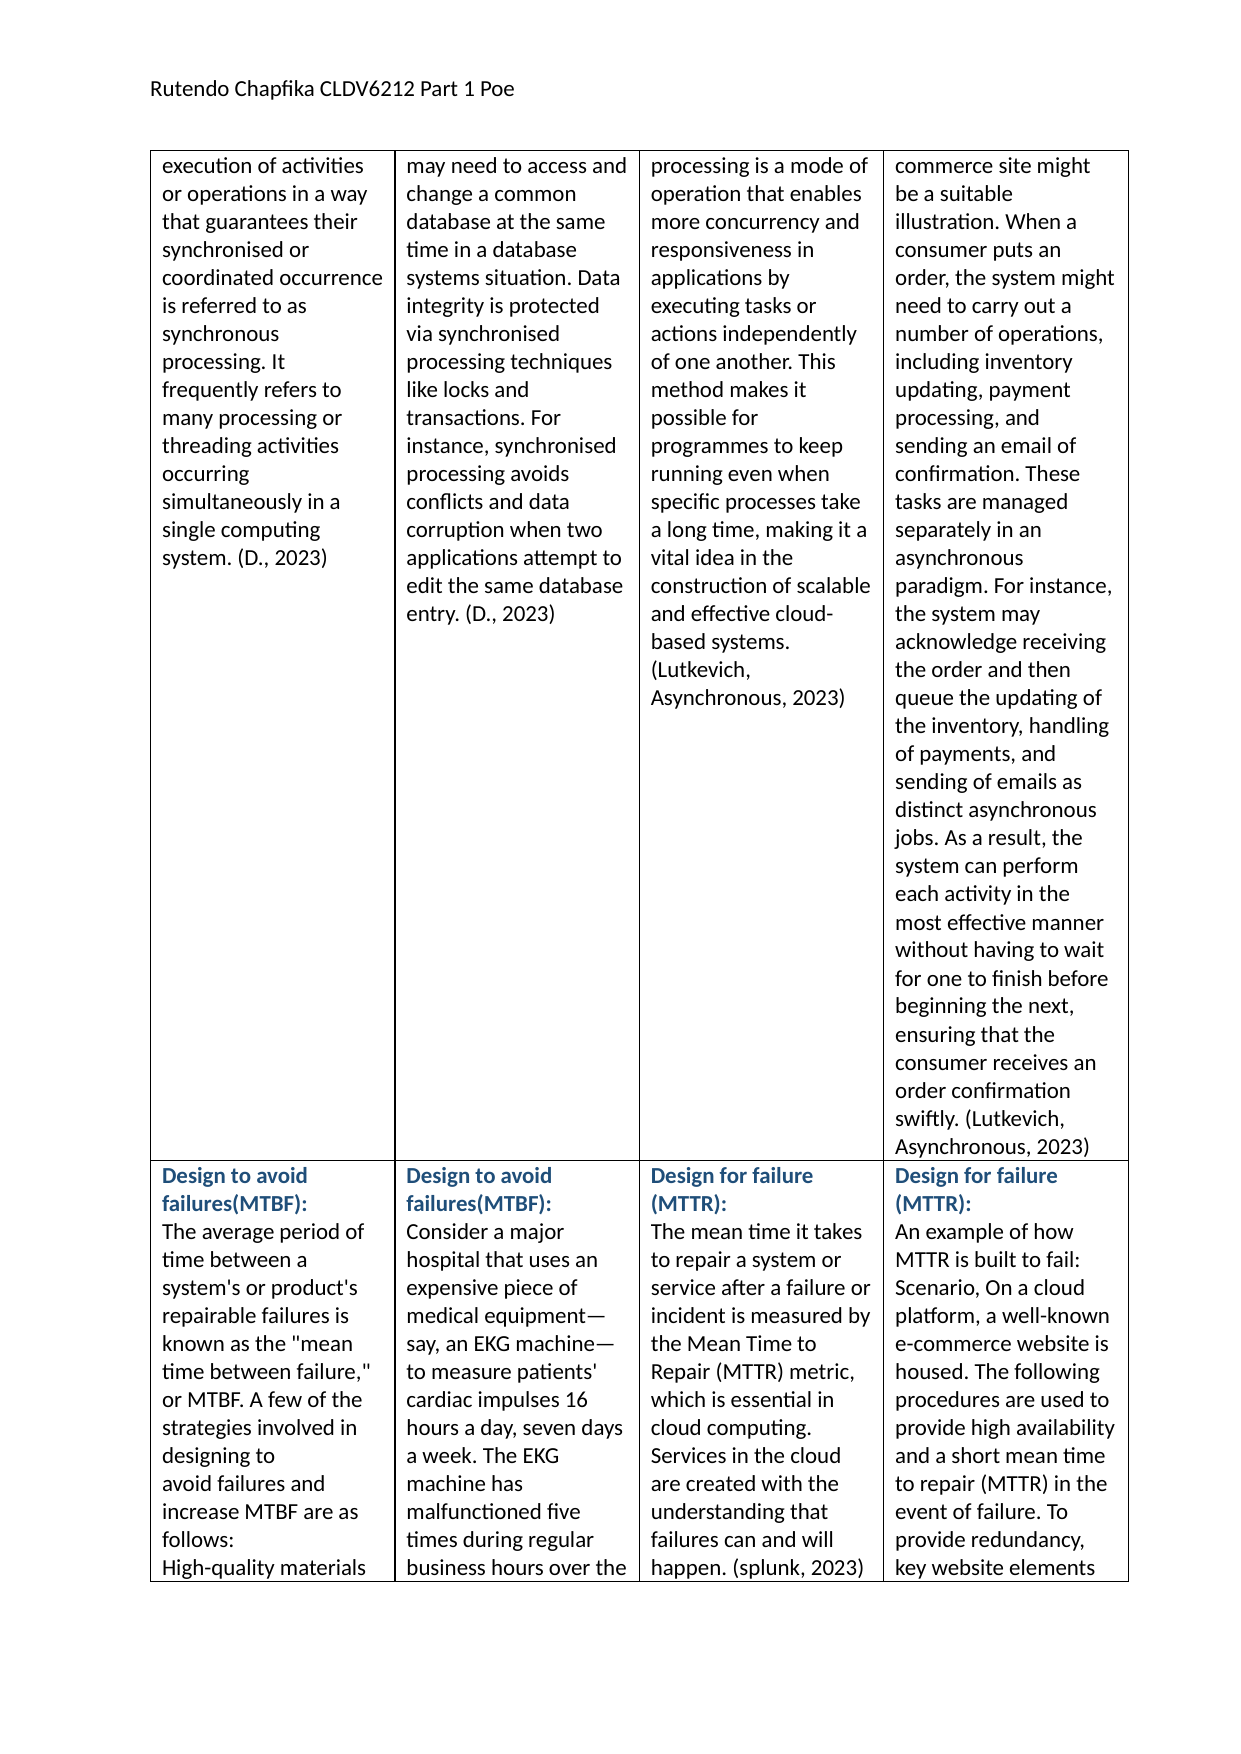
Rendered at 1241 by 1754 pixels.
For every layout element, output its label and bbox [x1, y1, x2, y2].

table_cell [151, 1161, 394, 1581]
table_cell [884, 1161, 1128, 1581]
table_cell [396, 1161, 639, 1581]
table_cell [151, 151, 394, 1160]
table_cell [640, 1161, 883, 1581]
table_cell [884, 151, 1128, 1160]
table_cell [640, 151, 883, 1160]
table_cell [396, 151, 639, 1160]
